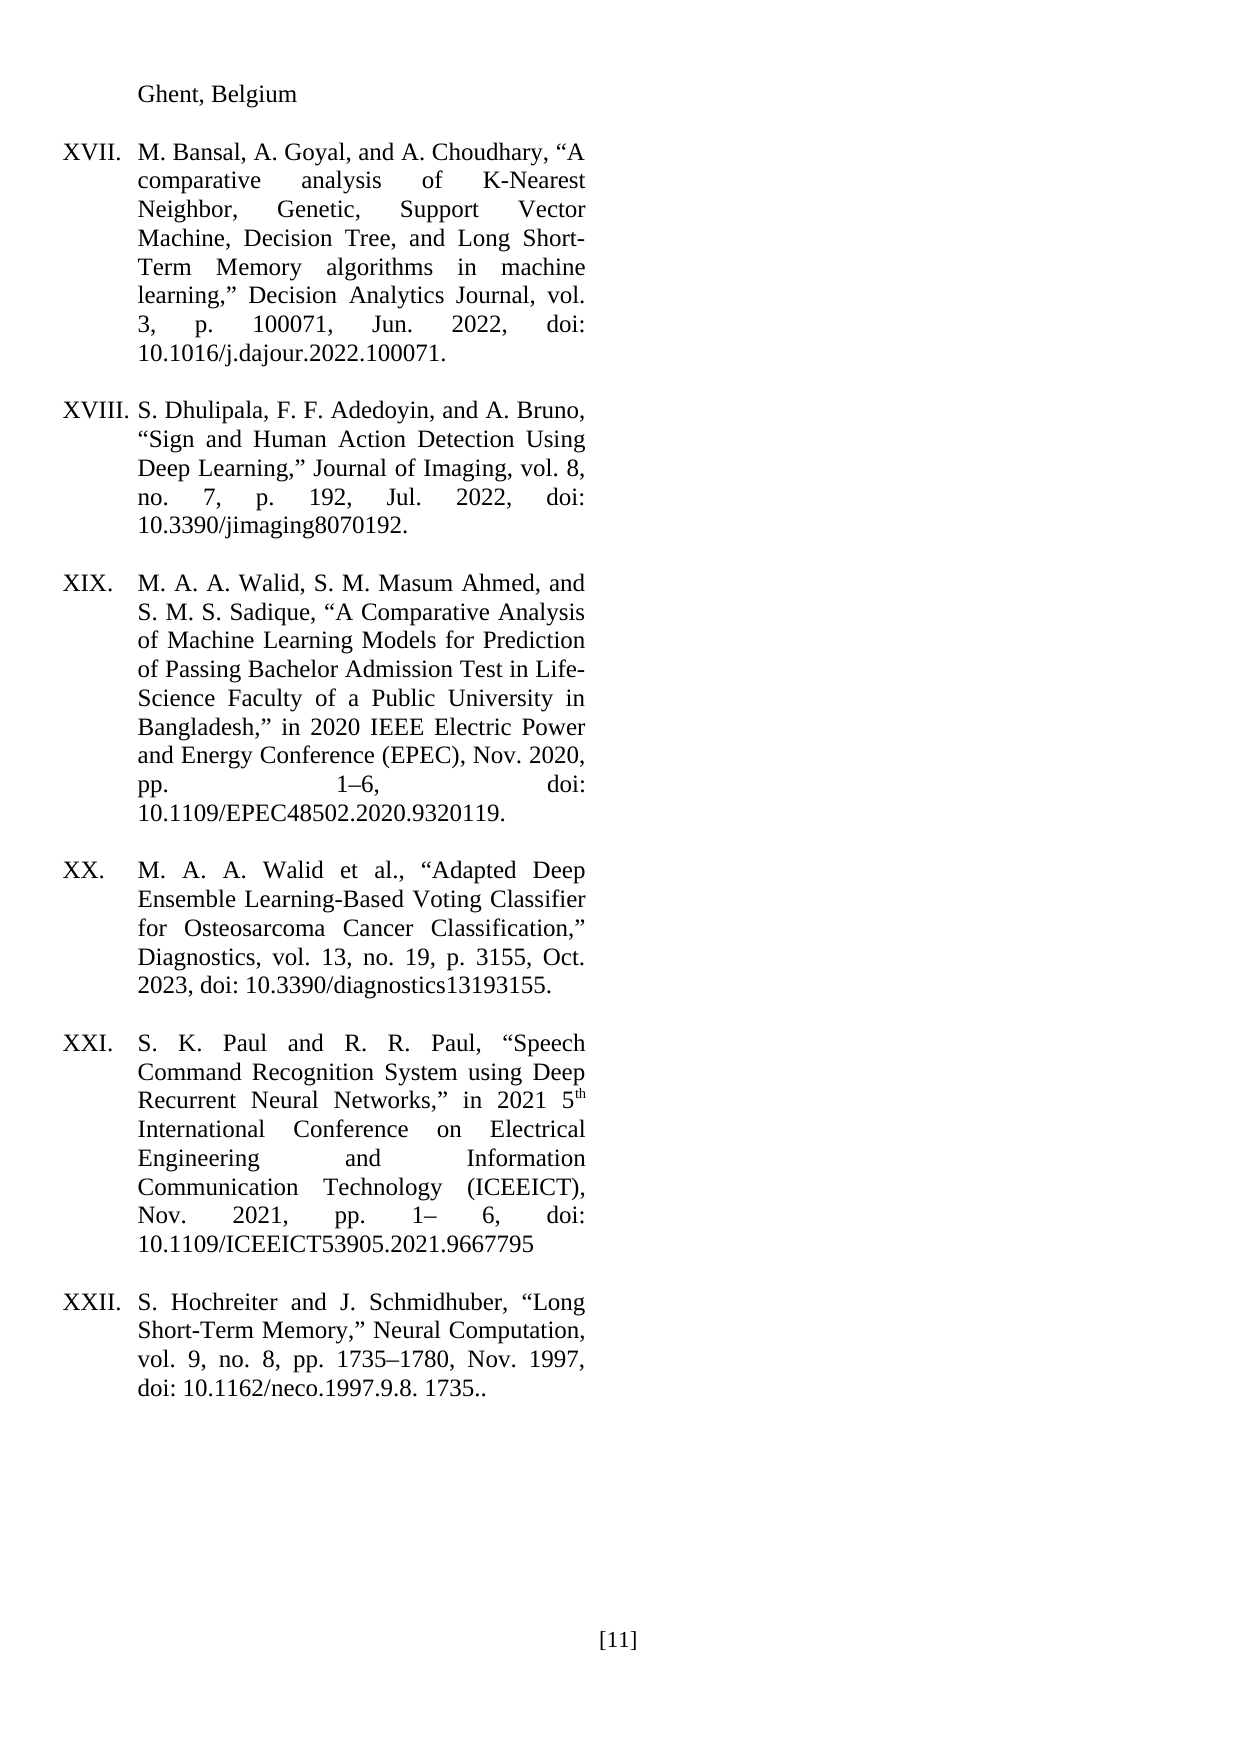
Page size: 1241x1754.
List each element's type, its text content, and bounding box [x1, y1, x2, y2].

list S. Hochreiter and J. Schmidhuber, “Long Short-Term Memory,” Neural Computation, vol. 9, no. 8, pp. 1735–1780, Nov. 1997, doi: 10.1162/neco.1997.9.8. 1735.. [62, 1287, 586, 1402]
list M. A. A. Walid et al., “Adapted Deep Ensemble Learning-Based Voting Classifier for Osteosarcoma Cancer Classification,” Diagnostics, vol. 13, no. 19, p. 3155, Oct. 2023, doi: 10.3390/diagnostics13193155. [62, 855, 586, 999]
list M. A. A. Walid, S. M. Masum Ahmed, and S. M. S. Sadique, “A Comparative Analysis of Machine Learning Models for Prediction of Passing Bachelor Admission Test in Life-Science Faculty of a Public University in Bangladesh,” in 2020 IEEE Electric Power and Energy Conference (EPEC), Nov. 2020, pp. 1–6, doi: 10.1109/EPEC48502.2020.9320119. [62, 568, 586, 827]
list S. Dhulipala, F. F. Adedoyin, and A. Bruno, “Sign and Human Action Detection Using Deep Learning,” Journal of Imaging, vol. 8, no. 7, p. 192, Jul. 2022, doi: 10.3390/jimaging8070192. [62, 395, 586, 539]
list M. Bansal, A. Goyal, and A. Choudhary, “A comparative analysis of K-Nearest Neighbor, Genetic, Support Vector Machine, Decision Tree, and Long Short-Term Memory algorithms in machine learning,” Decision Analytics Journal, vol. 3, p. 100071, Jun. 2022, doi: 10.1016/j.dajour.2022.100071. [62, 137, 586, 367]
list S. K. Paul and R. R. Paul, “Speech Command Recognition System using Deep Recurrent Neural Networks,” in 2021 5th International Conference on Electrical Engineering and Information Communication Technology (ICEEICT), Nov. 2021, pp. 1– 6, doi: 10.1109/ICEEICT53905.2021.9667795 [62, 1028, 586, 1258]
